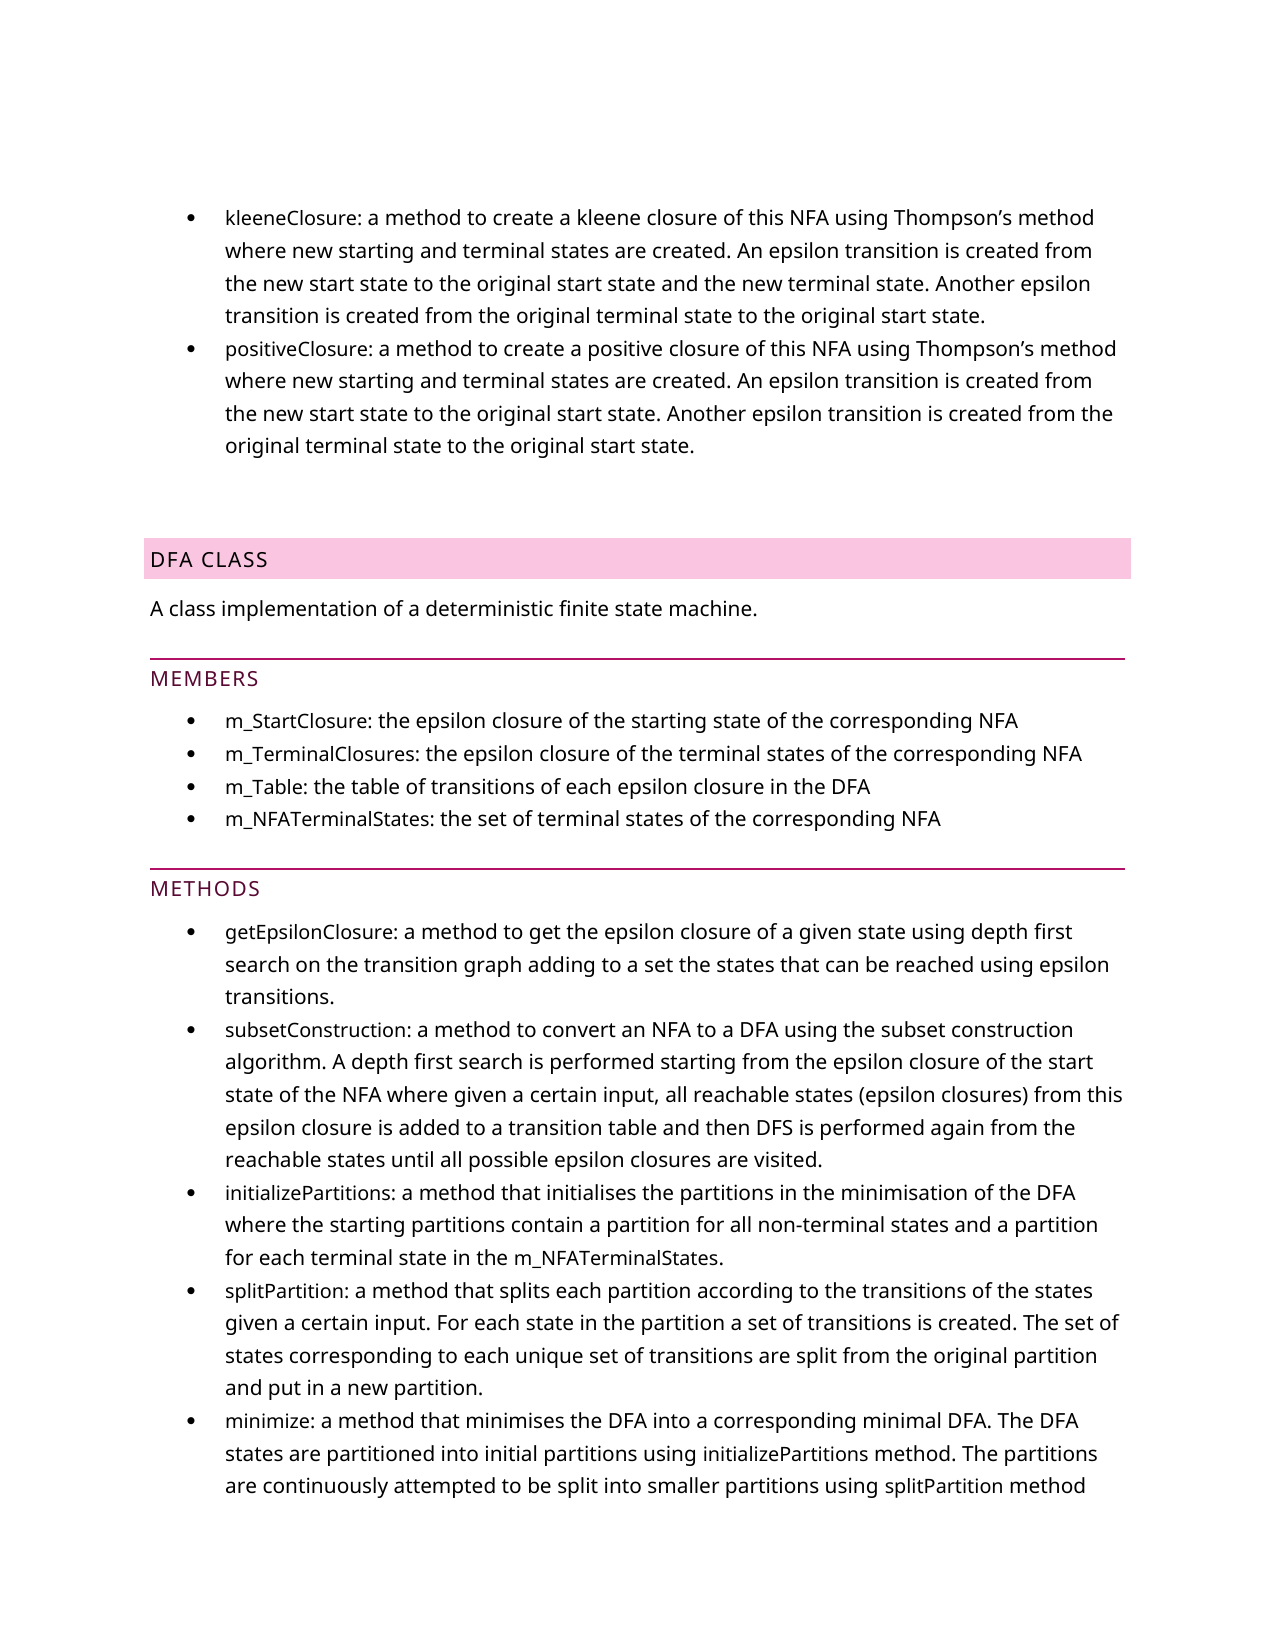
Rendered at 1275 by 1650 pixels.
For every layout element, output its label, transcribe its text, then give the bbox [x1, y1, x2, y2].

list m_StartClosure: the epsilon closure of the starting state of the corresponding NFA [187, 707, 1125, 735]
subtitle DFA class [150, 545, 1125, 573]
list kleeneClosure: a method to create a kleene closure of this NFA using Thompson’s method where new starting and terminal states are created. An epsilon transition is created from the new start state to the original start state and the new terminal state. Another epsilon transition is created from the original terminal state to the original start state. [187, 203, 1125, 330]
list m_Table: the table of transitions of each epsilon closure in the DFA [187, 772, 1125, 800]
list positiveClosure: a method to create a positive closure of this NFA using Thompson’s method where new starting and terminal states are created. An epsilon transition is created from the new start state to the original start state. Another epsilon transition is created from the original terminal state to the original start state. [187, 334, 1125, 460]
list splitPartition: a method that splits each partition according to the transitions of the states given a certain input. For each state in the partition a set of transitions is created. The set of states corresponding to each unique set of transitions are split from the original partition and put in a new partition. [187, 1276, 1125, 1402]
subtitle members [150, 660, 1125, 692]
subtitle methods [150, 870, 1125, 902]
list subsetConstruction: a method to convert an NFA to a DFA using the subset construction algorithm. A depth first search is performed starting from the epsilon closure of the start state of the NFA where given a certain input, all reachable states (epsilon closures) from this epsilon closure is added to a transition table and then DFS is performed again from the reachable states until all possible epsilon closures are visited. [187, 1015, 1125, 1174]
list m_TerminalClosures: the epsilon closure of the terminal states of the corresponding NFA [187, 739, 1125, 768]
list initializePartitions: a method that initialises the partitions in the minimisation of the DFA where the starting partitions contain a partition for all non-terminal states and a partition for each terminal state in the m_NFATerminalStates. [187, 1178, 1125, 1272]
list getEpsilonClosure: a method to get the epsilon closure of a given state using depth first search on the transition graph adding to a set the states that can be reached using epsilon transitions. [187, 917, 1125, 1011]
list m_NFATerminalStates: the set of terminal states of the corresponding NFA [187, 804, 1125, 833]
text A class implementation of a deterministic finite state machine. [150, 594, 1125, 622]
